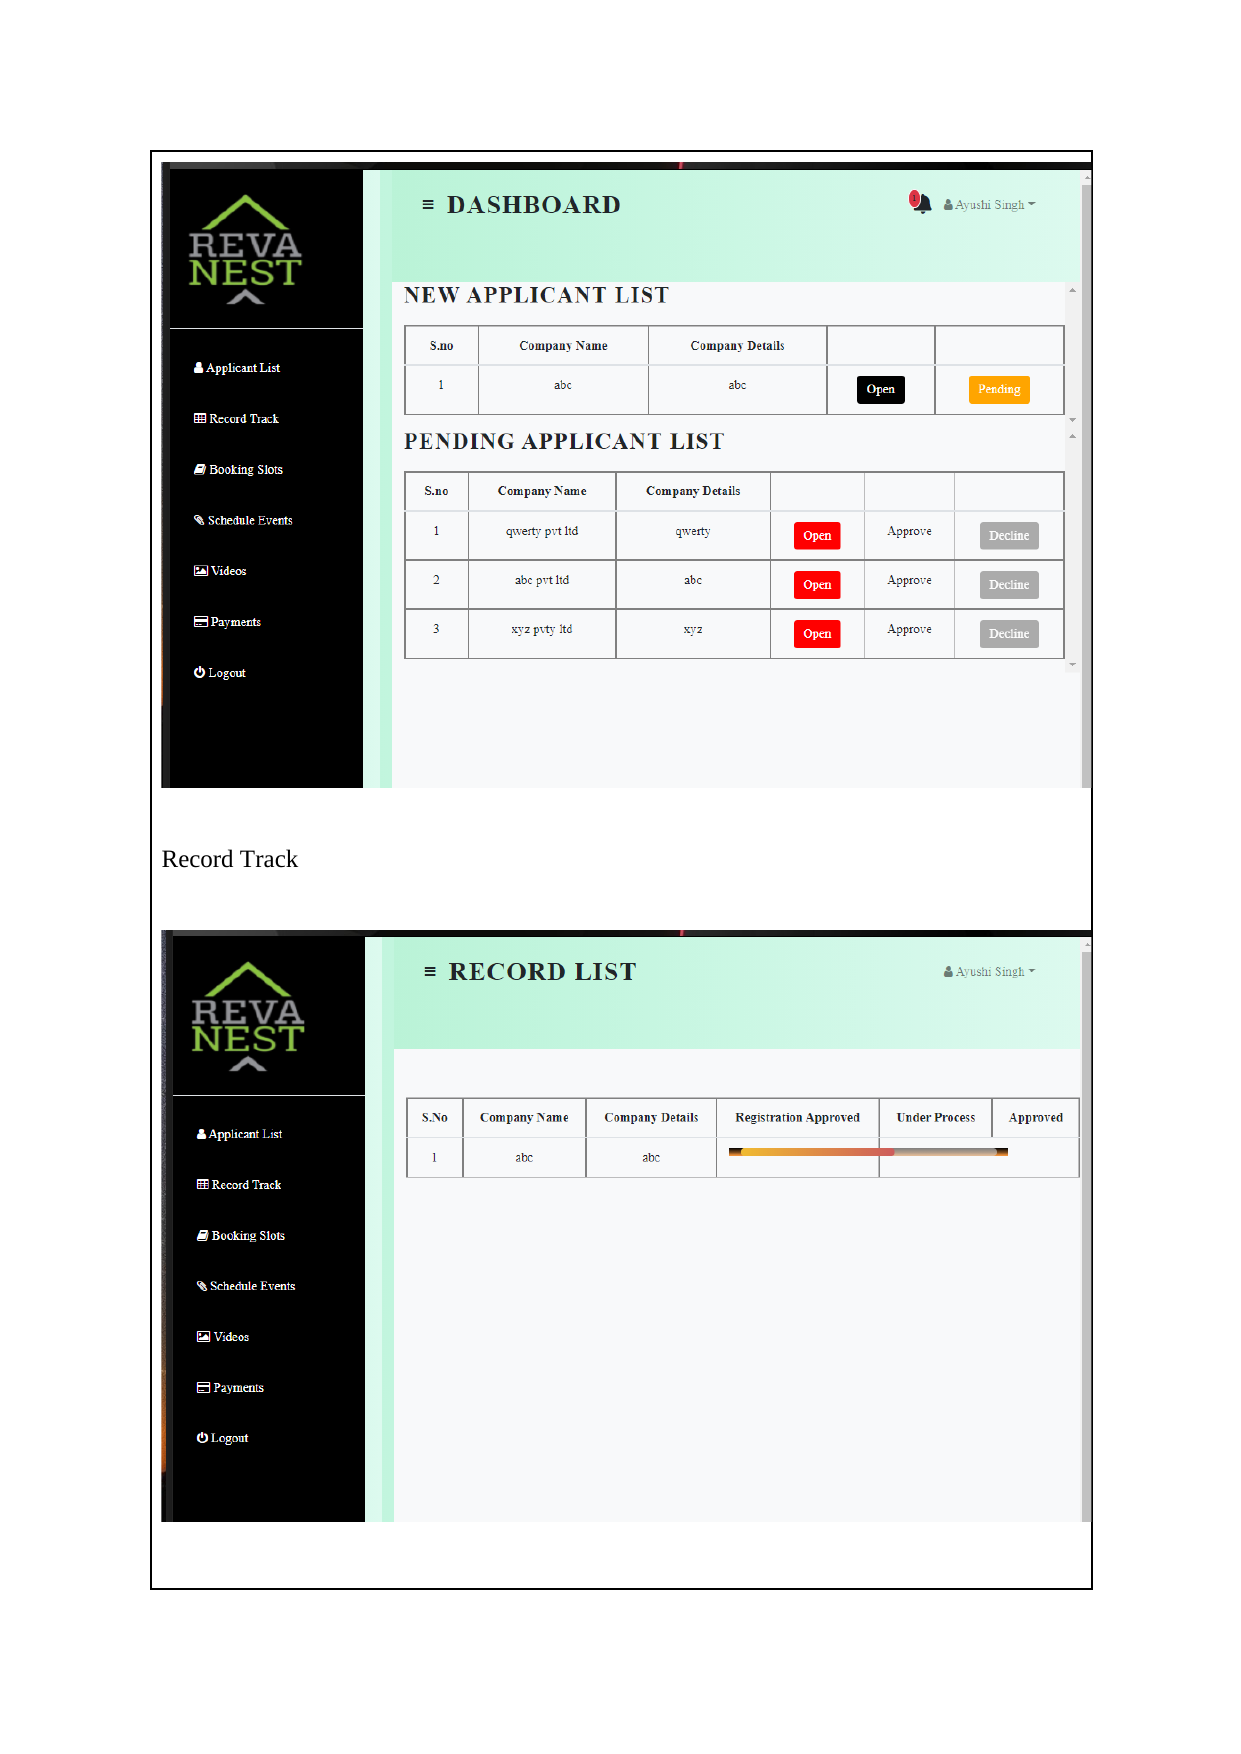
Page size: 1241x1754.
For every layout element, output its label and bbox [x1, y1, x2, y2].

picture [161, 930, 1092, 1522]
picture [161, 162, 1092, 788]
table_header [152, 152, 1091, 1588]
